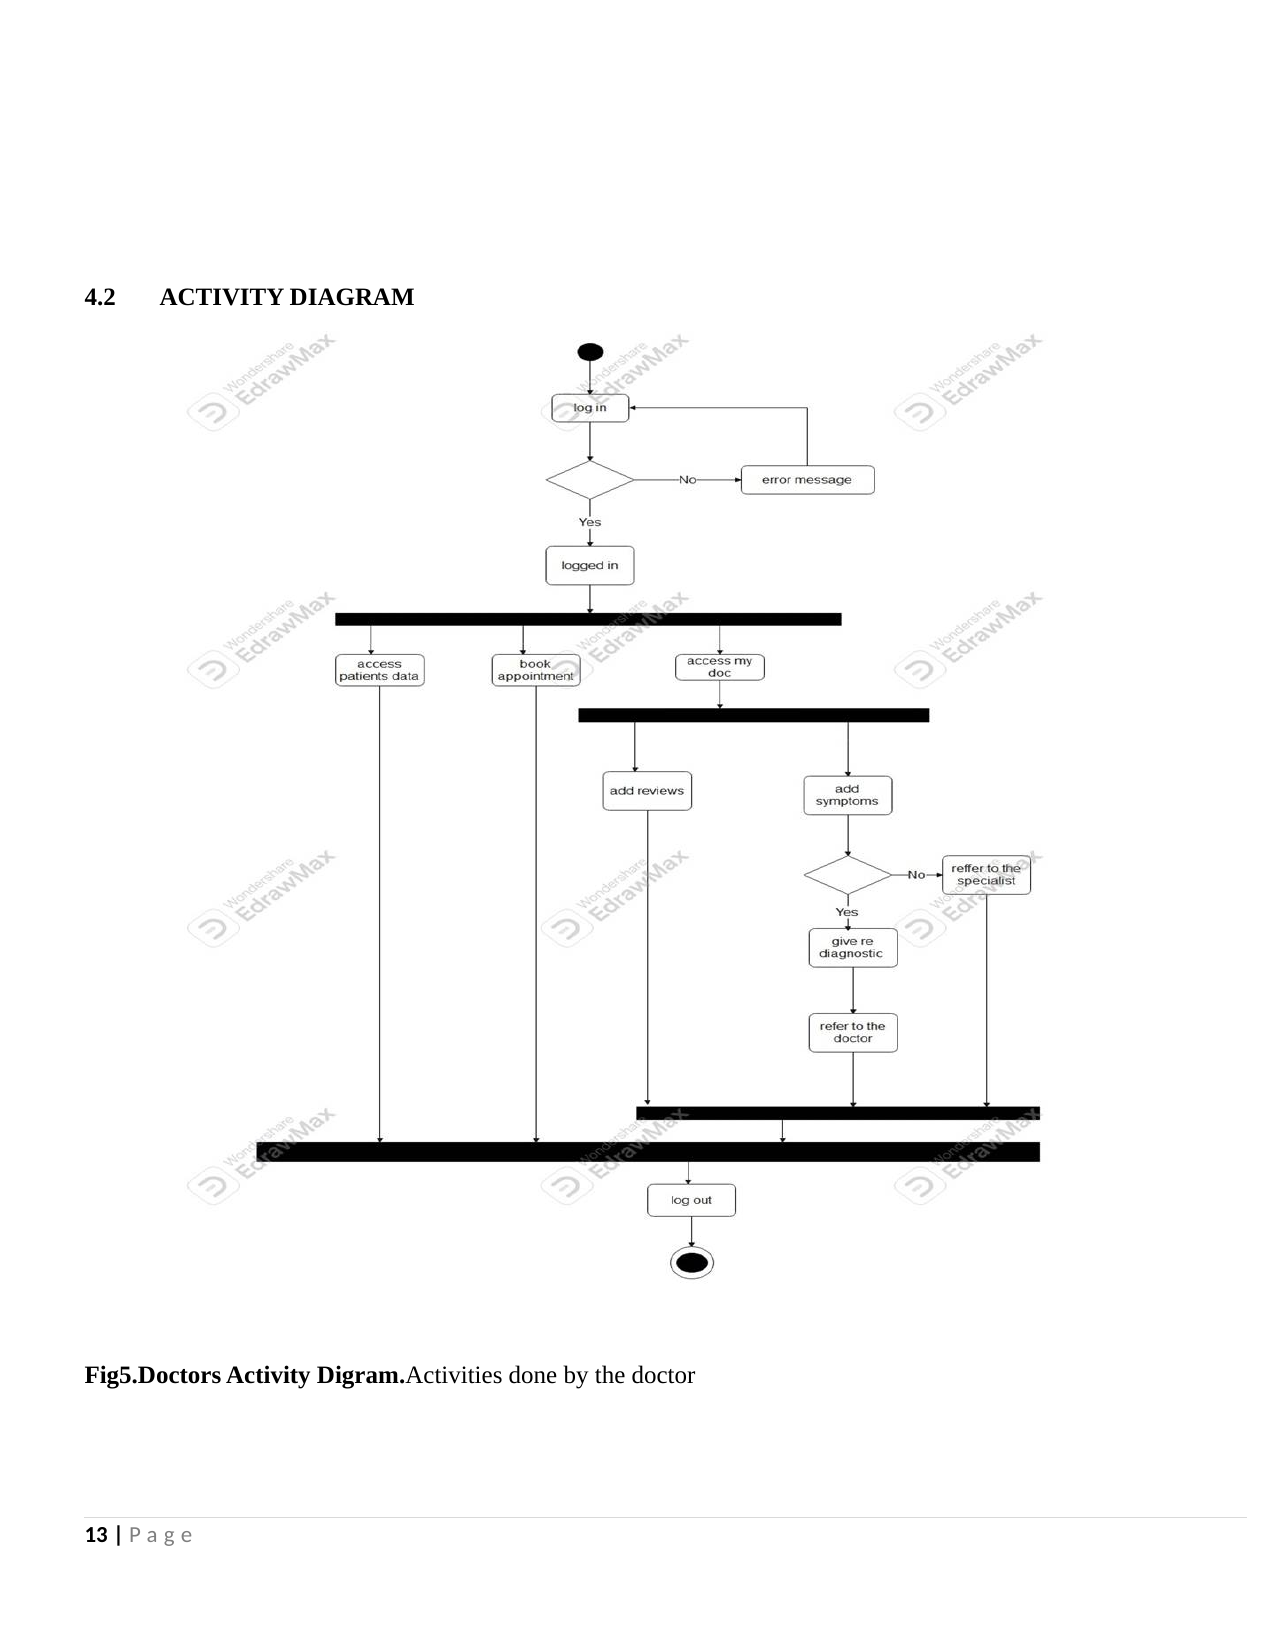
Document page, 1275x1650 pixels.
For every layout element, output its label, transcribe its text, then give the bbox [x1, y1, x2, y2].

text 4.2 ACTIVITY DIAGRAM [84, 282, 1247, 311]
text Fig5.Doctors Activity Digram.Activities done by the doctor [84, 1360, 1247, 1389]
picture [84, 315, 1060, 1323]
